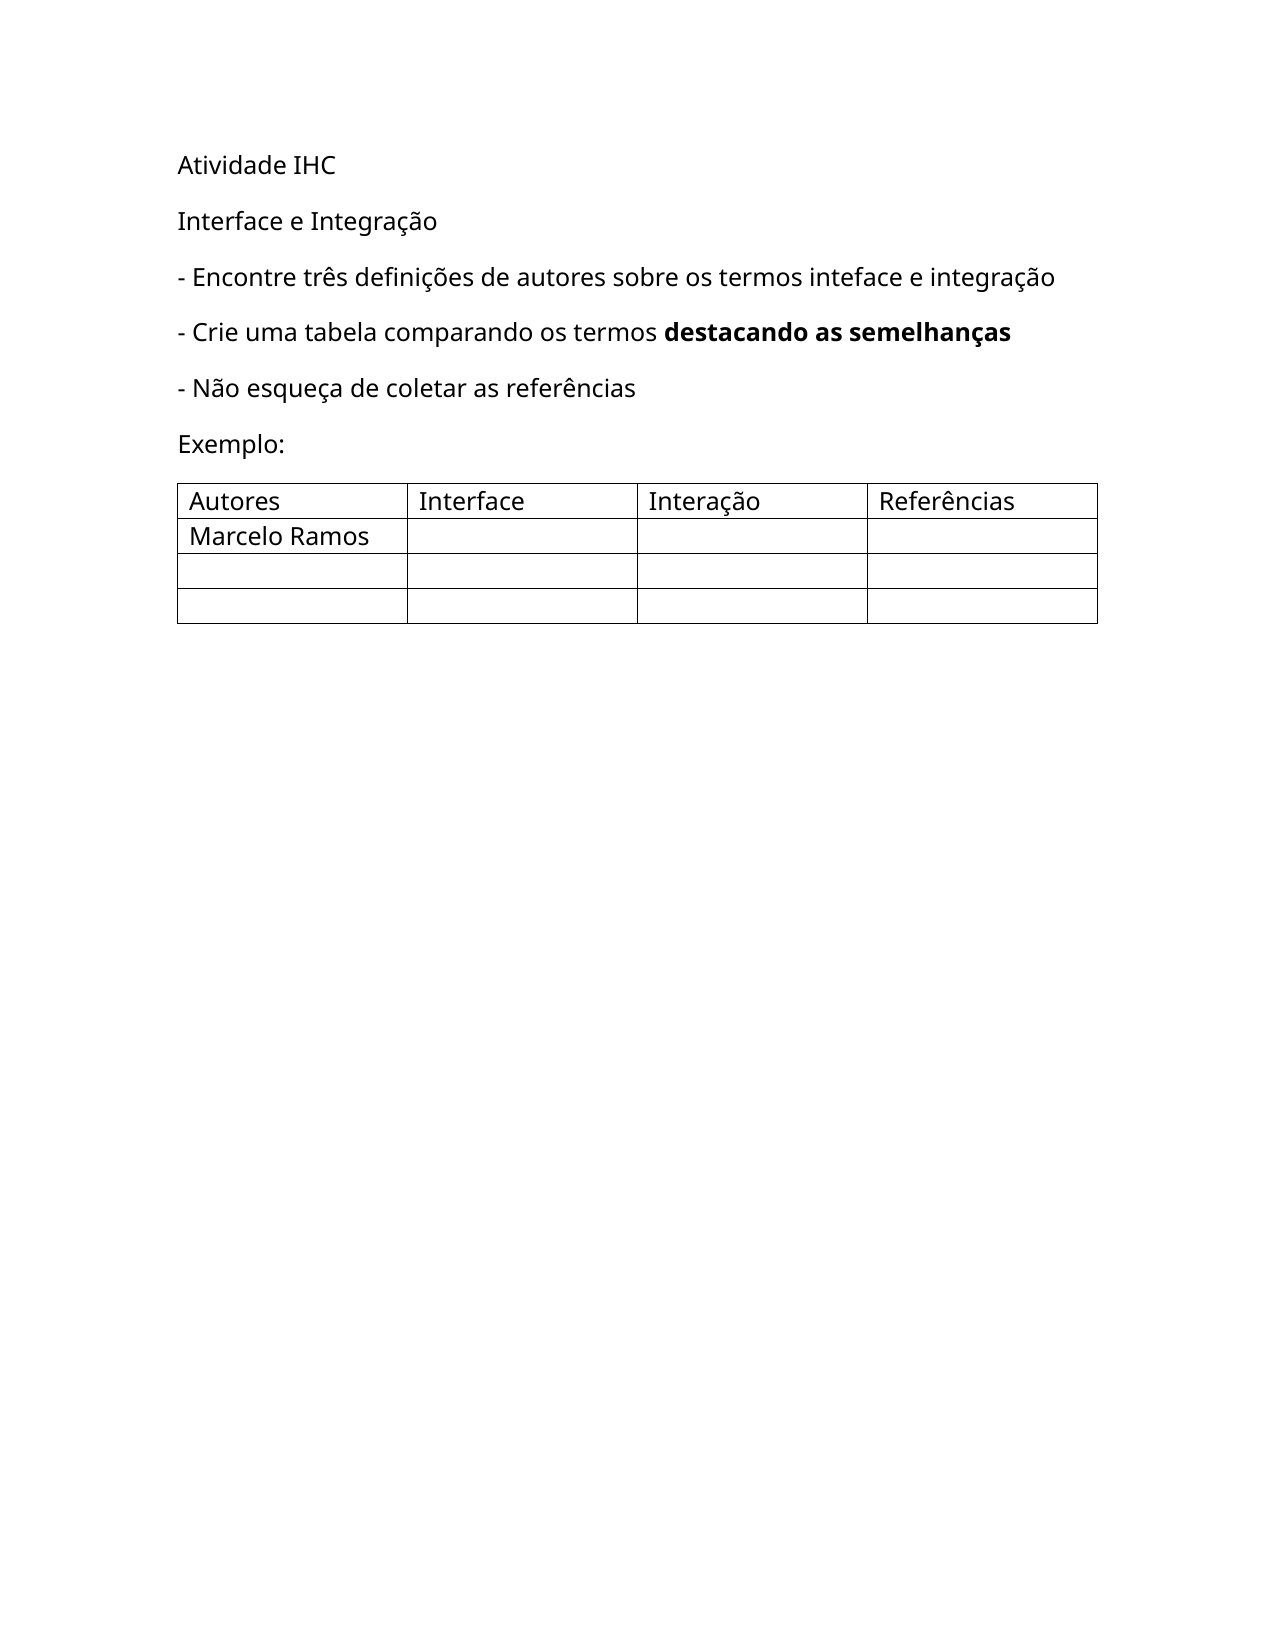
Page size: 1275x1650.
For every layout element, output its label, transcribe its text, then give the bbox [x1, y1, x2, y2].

table_cell [638, 554, 867, 588]
table_cell [638, 519, 867, 553]
table_cell [638, 589, 867, 623]
text Interface e Integração [177, 203, 1098, 237]
table_header Referências [868, 484, 1097, 518]
text - Crie uma tabela comparando os termos destacando as semelhanças [177, 315, 1098, 349]
table_cell Marcelo Ramos [178, 519, 407, 553]
table_cell [178, 554, 407, 588]
table_cell [408, 554, 637, 588]
table_cell [868, 589, 1097, 623]
text - Encontre três definições de autores sobre os termos inteface e integração [177, 259, 1098, 293]
text Exemplo: [177, 427, 1098, 461]
table_header Interação [638, 484, 867, 518]
text Atividade IHC [177, 148, 1098, 182]
text - Não esqueça de coletar as referências [177, 371, 1098, 405]
table_header Interface [408, 484, 637, 518]
table_cell [868, 519, 1097, 553]
table_cell [868, 554, 1097, 588]
table_cell [408, 519, 637, 553]
table_cell [408, 589, 637, 623]
table_cell [178, 589, 407, 623]
table_header Autores [178, 484, 407, 518]
